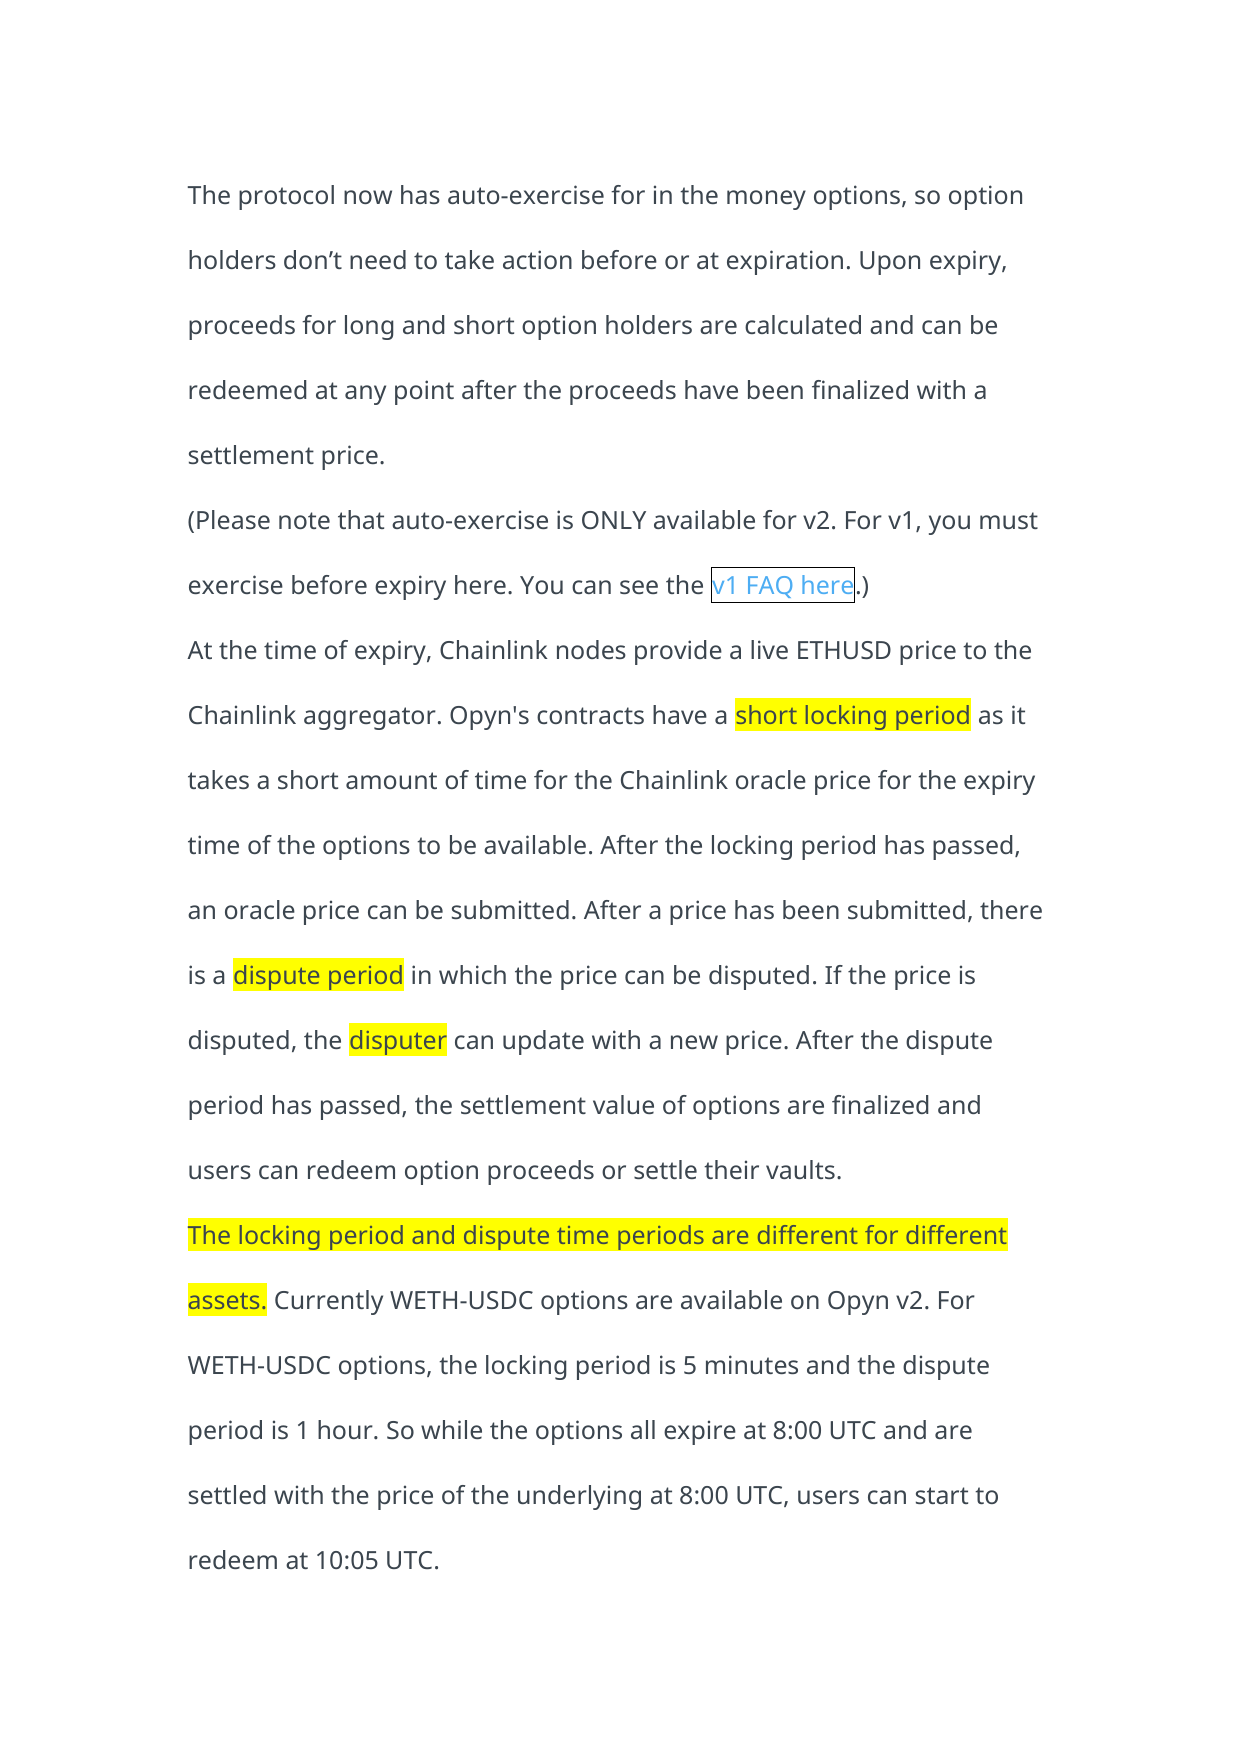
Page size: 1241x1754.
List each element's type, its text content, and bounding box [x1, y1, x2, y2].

text At the time of expiry, Chainlink nodes provide a live ETHUSD price to the Chainlink aggregator. Opyn's contracts have a short locking period as it takes a short amount of time for the Chainlink oracle price for the expiry time of the options to be available. After the locking period has passed, an oracle price can be submitted. After a price has been submitted, there is a dispute period in which the price can be disputed. If the price is disputed, the disputer can update with a new price. After the dispute period has passed, the settlement value of options are finalized and users can redeem option proceeds or settle their vaults. [187, 617, 1053, 1202]
text The protocol now has auto-exercise for in the money options, so option holders don’t need to take action before or at expiration. Upon expiry, proceeds for long and short option holders are calculated and can be redeemed at any point after the proceeds have been finalized with a settlement price. [187, 162, 1053, 487]
text (Please note that auto-exercise is ONLY available for v2. For v1, you must exercise before expiry here. You can see the v1 FAQ here.) [187, 487, 1053, 617]
text The locking period and dispute time periods are different for different assets. Currently WETH-USDC options are available on Opyn v2. For WETH-USDC options, the locking period is 5 minutes and the dispute period is 1 hour. So while the options all expire at 8:00 UTC and are settled with the price of the underlying at 8:00 UTC, users can start to redeem at 10:05 UTC. [187, 1202, 1053, 1592]
